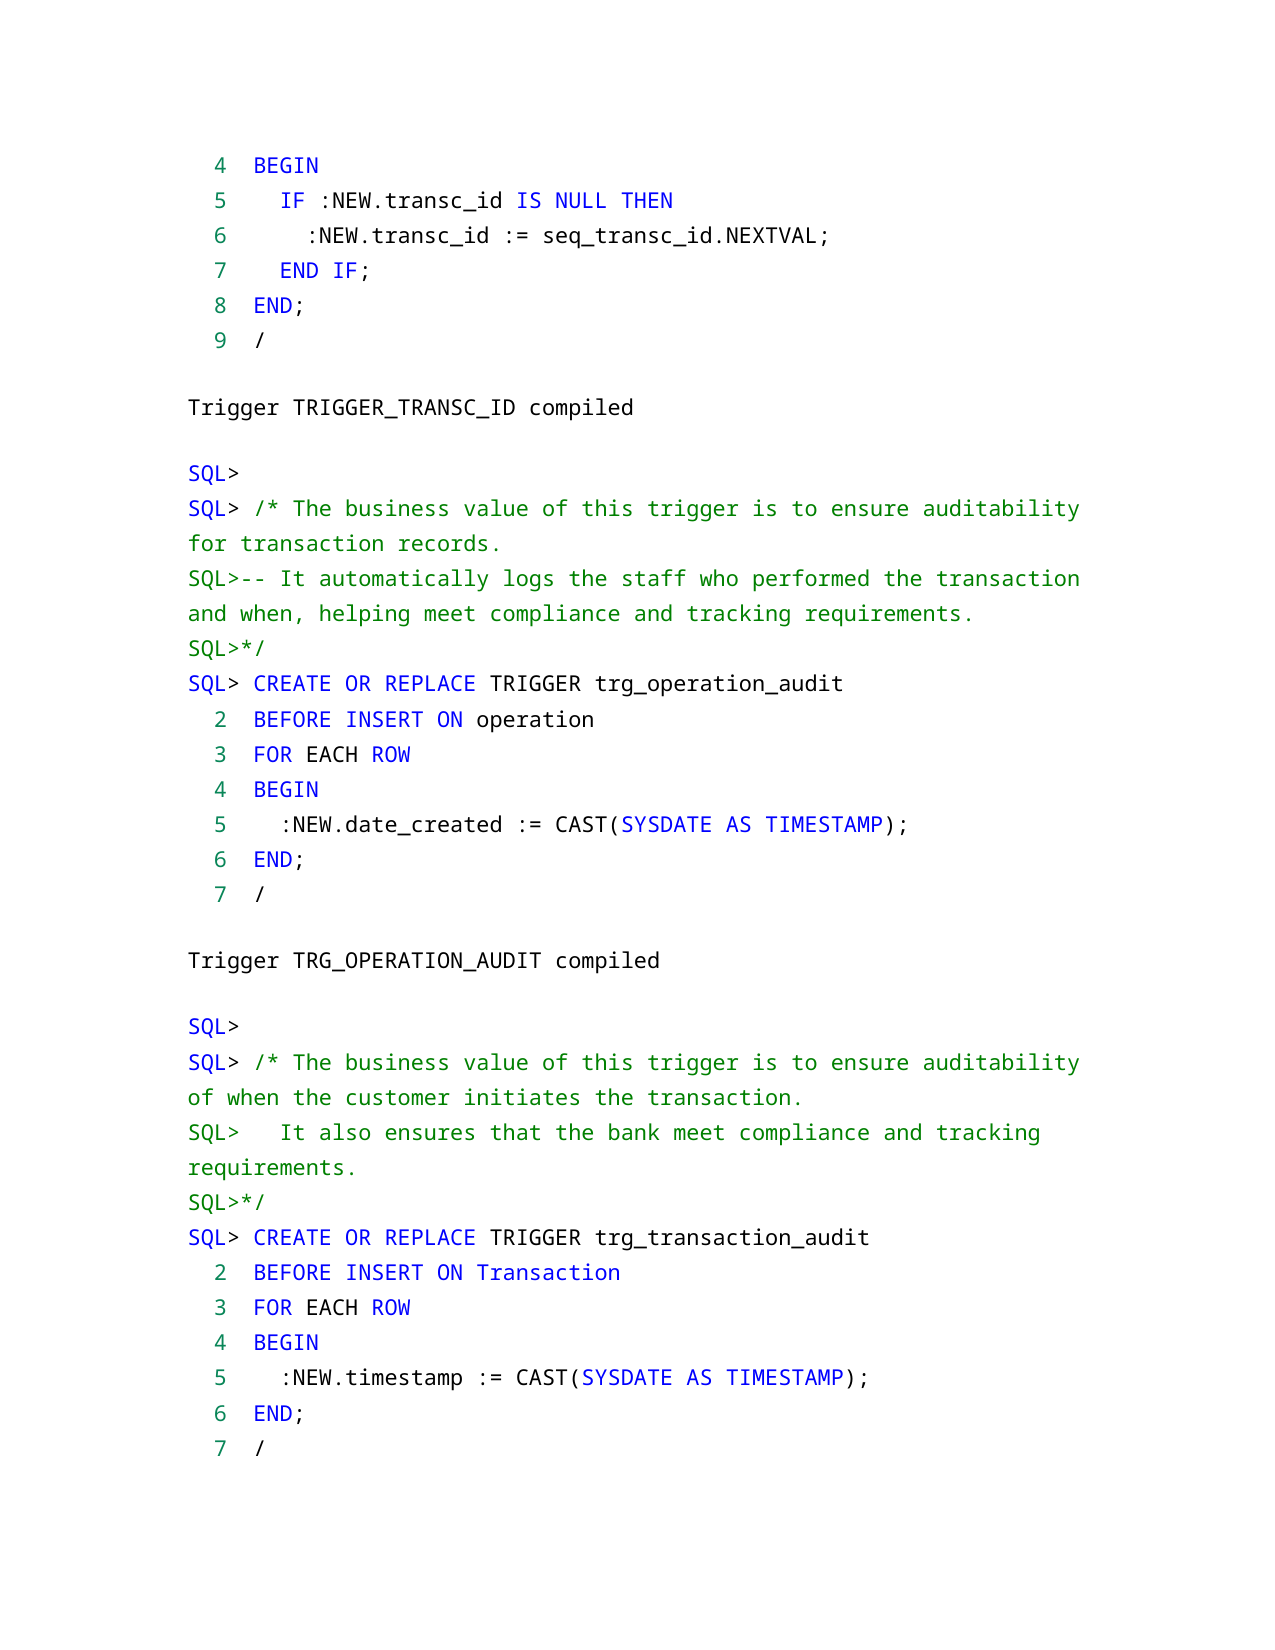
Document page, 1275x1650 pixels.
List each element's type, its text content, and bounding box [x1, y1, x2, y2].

text SQL> [187, 1011, 1087, 1041]
text 7 / [187, 879, 1087, 909]
text Trigger TRG_OPERATION_AUDIT compiled [187, 945, 1087, 975]
text 4 BEGIN [187, 1327, 1087, 1357]
text SQL> /* The business value of this trigger is to ensure auditability for transaction records. [187, 493, 1087, 558]
text 9 / [187, 326, 1087, 355]
text Trigger TRIGGER_TRANSC_ID compiled [187, 392, 1087, 421]
text SQL> [187, 458, 1087, 488]
text 3 FOR EACH ROW [187, 739, 1087, 768]
text SQL> /* The business value of this trigger is to ensure auditability of when the customer initiates the transaction. [187, 1046, 1087, 1111]
text 6 END; [187, 1397, 1087, 1427]
text 5 IF :NEW.transc_id IS NULL THEN [187, 185, 1087, 215]
text 7 / [187, 1433, 1087, 1462]
text 6 END; [187, 844, 1087, 874]
text SQL> It also ensures that the bank meet compliance and tracking requirements. [187, 1117, 1087, 1182]
text SQL>-- It automatically logs the staff who performed the transaction and when, helping meet compliance and tracking requirements. [187, 563, 1087, 628]
text SQL> CREATE OR REPLACE TRIGGER trg_operation_audit [187, 668, 1087, 698]
text SQL> CREATE OR REPLACE TRIGGER trg_transaction_audit [187, 1222, 1087, 1252]
text 5 :NEW.timestamp := CAST(SYSDATE AS TIMESTAMP); [187, 1362, 1087, 1392]
text 2 BEFORE INSERT ON Transaction [187, 1257, 1087, 1287]
text 2 BEFORE INSERT ON operation [187, 703, 1087, 733]
text 3 FOR EACH ROW [187, 1292, 1087, 1322]
text 4 BEGIN [187, 774, 1087, 803]
text 7 END IF; [187, 255, 1087, 285]
text 6 :NEW.transc_id := seq_transc_id.NEXTVAL; [187, 220, 1087, 250]
text 4 BEGIN [187, 150, 1087, 180]
text SQL>*/ [187, 1187, 1087, 1217]
text SQL>*/ [187, 633, 1087, 663]
text 8 END; [187, 290, 1087, 320]
text 5 :NEW.date_created := CAST(SYSDATE AS TIMESTAMP); [187, 809, 1087, 839]
